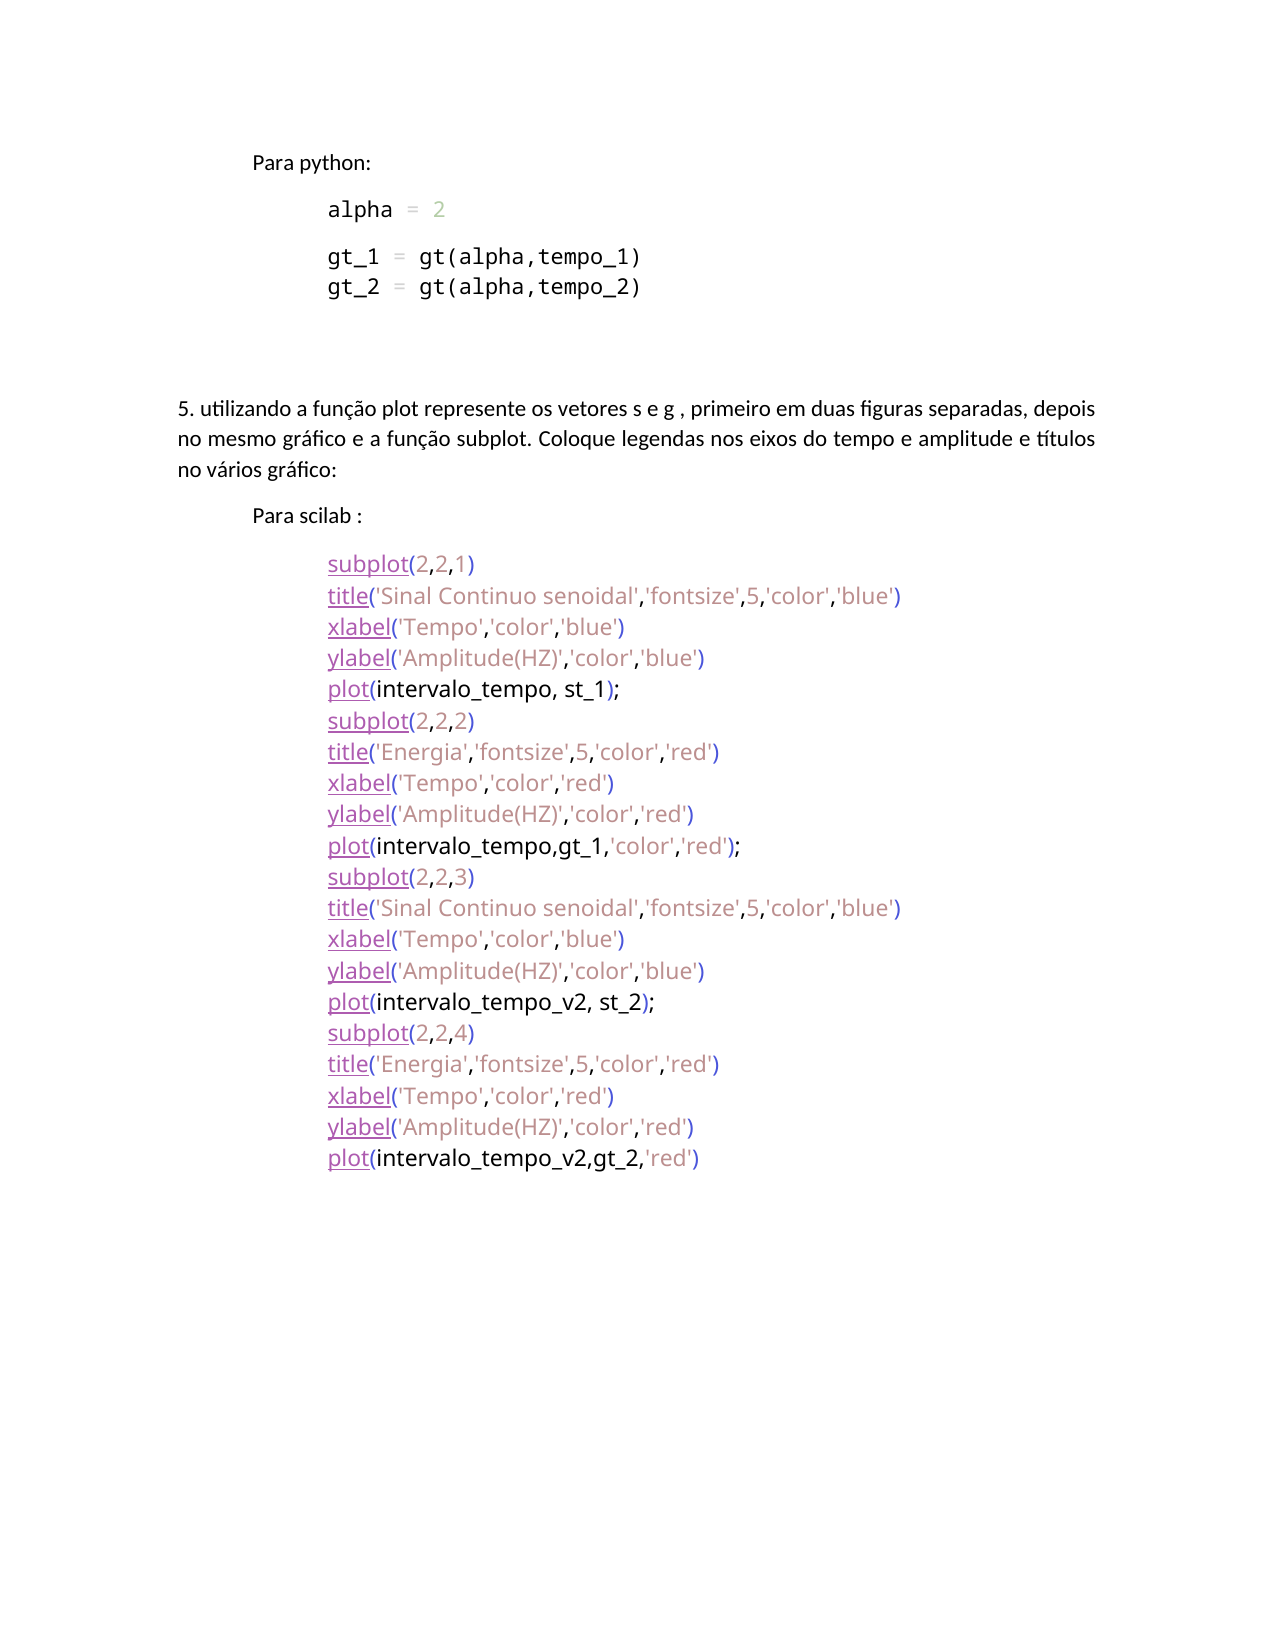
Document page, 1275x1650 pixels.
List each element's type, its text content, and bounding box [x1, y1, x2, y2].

text subplot(2,2,2) [327, 705, 1098, 736]
text gt_2 = gt(alpha,tempo_2) [327, 271, 1098, 301]
text Para python: [177, 148, 1098, 176]
text title('Energia','fontsize',5,'color','red') [327, 1048, 1098, 1080]
text title('Energia','fontsize',5,'color','red') [327, 736, 1098, 767]
text subplot(2,2,4) [327, 1017, 1098, 1048]
text plot(intervalo_tempo_v2, st_2); [327, 986, 1098, 1017]
text xlabel('Tempo','color','blue') [327, 923, 1098, 955]
text xlabel('Tempo','color','red') [327, 1080, 1098, 1111]
text ylabel('Amplitude(HZ)','color','red') [327, 798, 1098, 830]
text ylabel('Amplitude(HZ)','color','blue') [327, 642, 1098, 673]
text ylabel('Amplitude(HZ)','color','red') [327, 1111, 1098, 1142]
text Para scilab : [177, 502, 1098, 529]
text title('Sinal Continuo senoidal','fontsize',5,'color','blue') [327, 892, 1098, 923]
text plot(intervalo_tempo, st_1); [327, 673, 1098, 705]
text subplot(2,2,3) [327, 861, 1098, 892]
text xlabel('Tempo','color','blue') [327, 611, 1098, 642]
text ylabel('Amplitude(HZ)','color','blue') [327, 955, 1098, 986]
text gt_1 = gt(alpha,tempo_1) [327, 241, 1098, 271]
text alpha = 2 [327, 194, 1098, 224]
text plot(intervalo_tempo_v2,gt_2,'red') [327, 1142, 1098, 1173]
text title('Sinal Continuo senoidal','fontsize',5,'color','blue') [327, 580, 1098, 611]
text xlabel('Tempo','color','red') [327, 767, 1098, 798]
text subplot(2,2,1) [327, 548, 1098, 580]
text 5. utilizando a função plot represente os vetores s e g , primeiro em duas figuras separadas, depois no mesmo gráfico e a função subplot. Coloque legendas nos eixos do tempo e amplitude e títulos no vários gráfico: [177, 394, 1098, 483]
text plot(intervalo_tempo,gt_1,'color','red'); [327, 830, 1098, 861]
